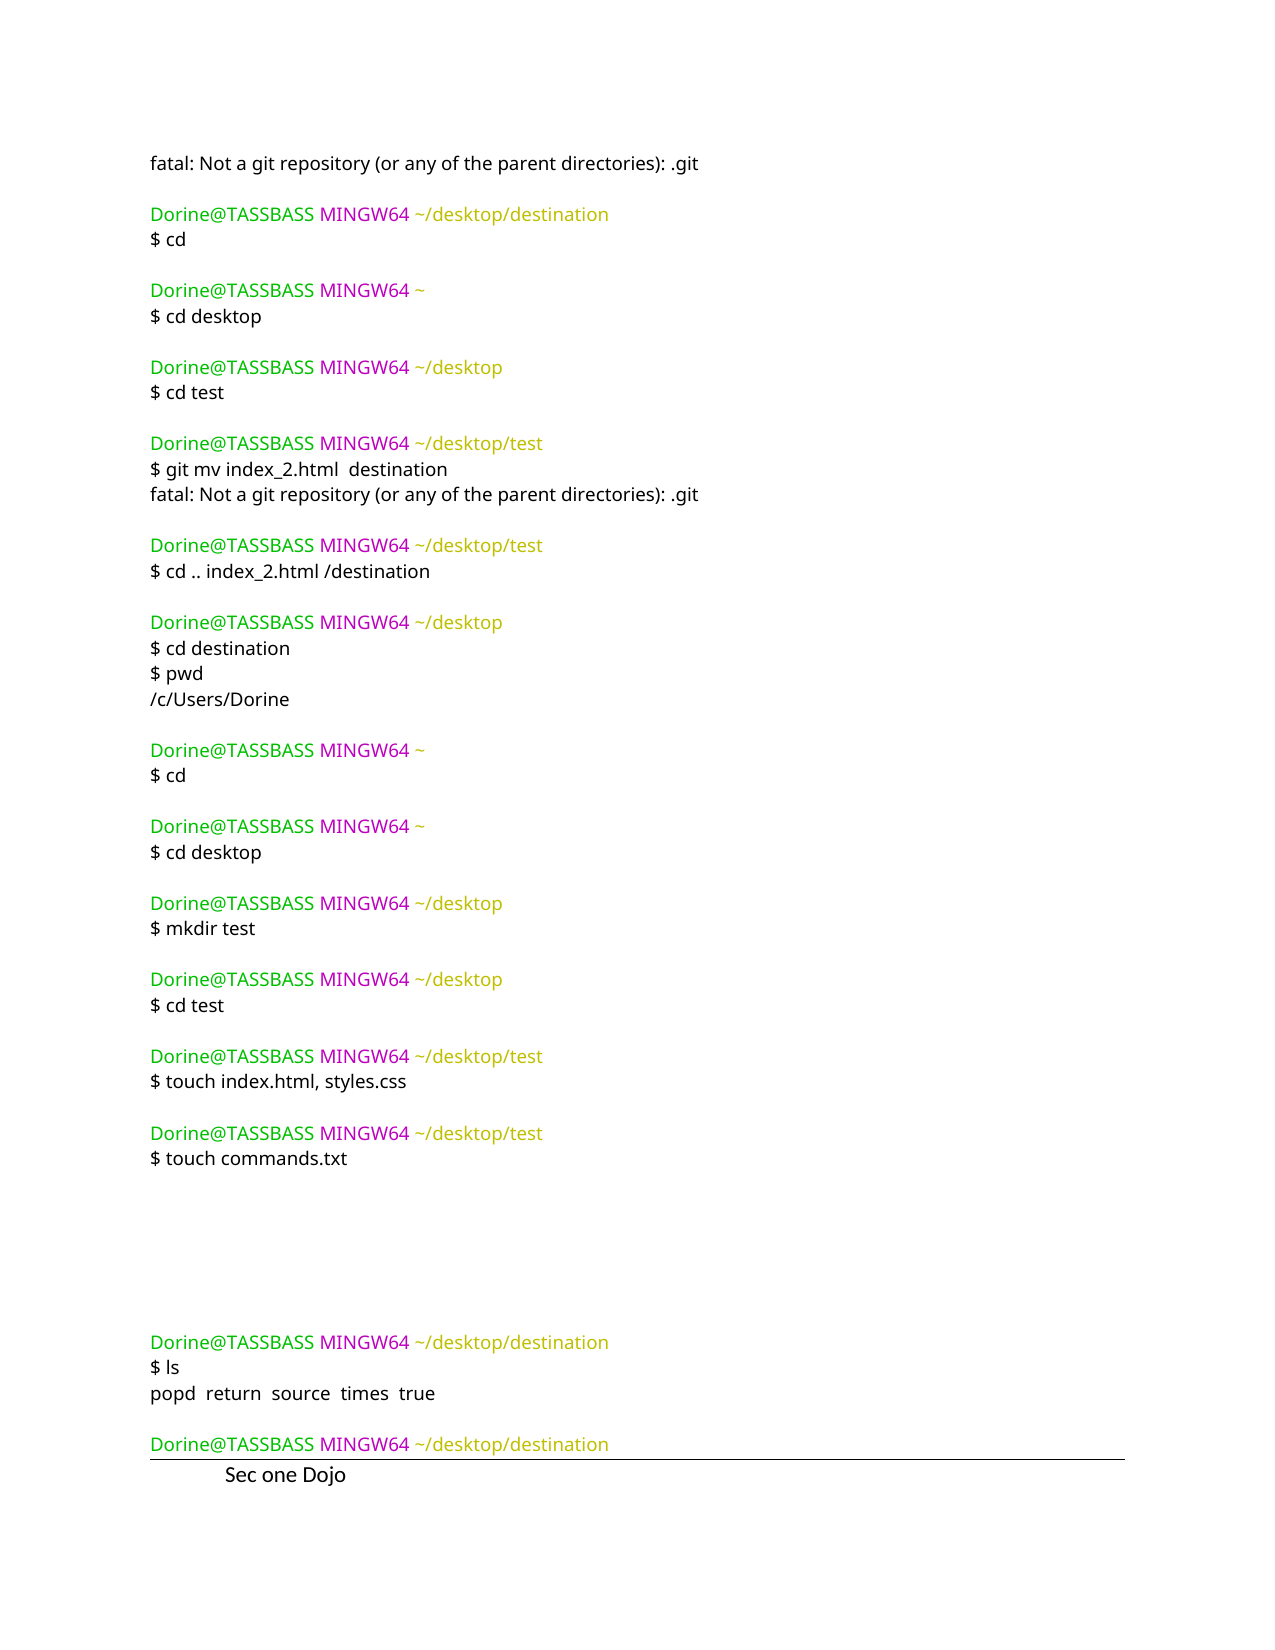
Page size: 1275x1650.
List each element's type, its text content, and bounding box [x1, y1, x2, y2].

text Dorine@TASSBASS MINGW64 ~/desktop/destination [150, 1431, 1125, 1459]
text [150, 201, 1125, 227]
text $ git mv index_2.html destination [150, 456, 1125, 482]
text Dorine@TASSBASS MINGW64 ~ [150, 737, 1125, 762]
text $ cd desktop [150, 839, 1125, 864]
text Dorine@TASSBASS MINGW64 ~/desktop/test [150, 431, 1125, 456]
text $ cd .. index_2.html /destination [150, 558, 1125, 584]
text $ ls [150, 1354, 1125, 1380]
text Dorine@TASSBASS MINGW64 ~/desktop/destination [150, 1329, 1125, 1354]
text Dorine@TASSBASS MINGW64 ~ [150, 278, 1125, 303]
text Dorine@TASSBASS MINGW64 ~/desktop [150, 354, 1125, 380]
text popd return source times true [150, 1380, 1125, 1406]
text Dorine@TASSBASS MINGW64 ~/desktop/test [150, 1120, 1125, 1145]
text Dorine@TASSBASS MINGW64 ~/desktop [150, 967, 1125, 992]
text /c/Users/Dorine [150, 686, 1125, 711]
text $ touch index.html, styles.css [150, 1069, 1125, 1094]
text Dorine@TASSBASS MINGW64 ~/desktop [150, 890, 1125, 916]
text $ mkdir test [150, 916, 1125, 941]
text Dorine@TASSBASS MINGW64 ~/desktop/test [150, 1043, 1125, 1069]
text $ pwd [150, 660, 1125, 686]
text $ cd destination [150, 635, 1125, 660]
text $ cd desktop [150, 303, 1125, 329]
text $ touch commands.txt [150, 1145, 1125, 1171]
text $ cd test [150, 380, 1125, 405]
text $ cd [150, 227, 1125, 252]
text fatal: Not a git repository (or any of the parent directories): .git [150, 150, 1125, 176]
text $ cd [150, 762, 1125, 788]
text Dorine@TASSBASS MINGW64 ~/desktop [150, 609, 1125, 635]
text fatal: Not a git repository (or any of the parent directories): .git [150, 482, 1125, 507]
text Dorine@TASSBASS MINGW64 ~ [150, 813, 1125, 839]
text Dorine@TASSBASS MINGW64 ~/desktop/test [150, 533, 1125, 558]
text Sec one Dojo [150, 1460, 1125, 1488]
text $ cd test [150, 992, 1125, 1018]
